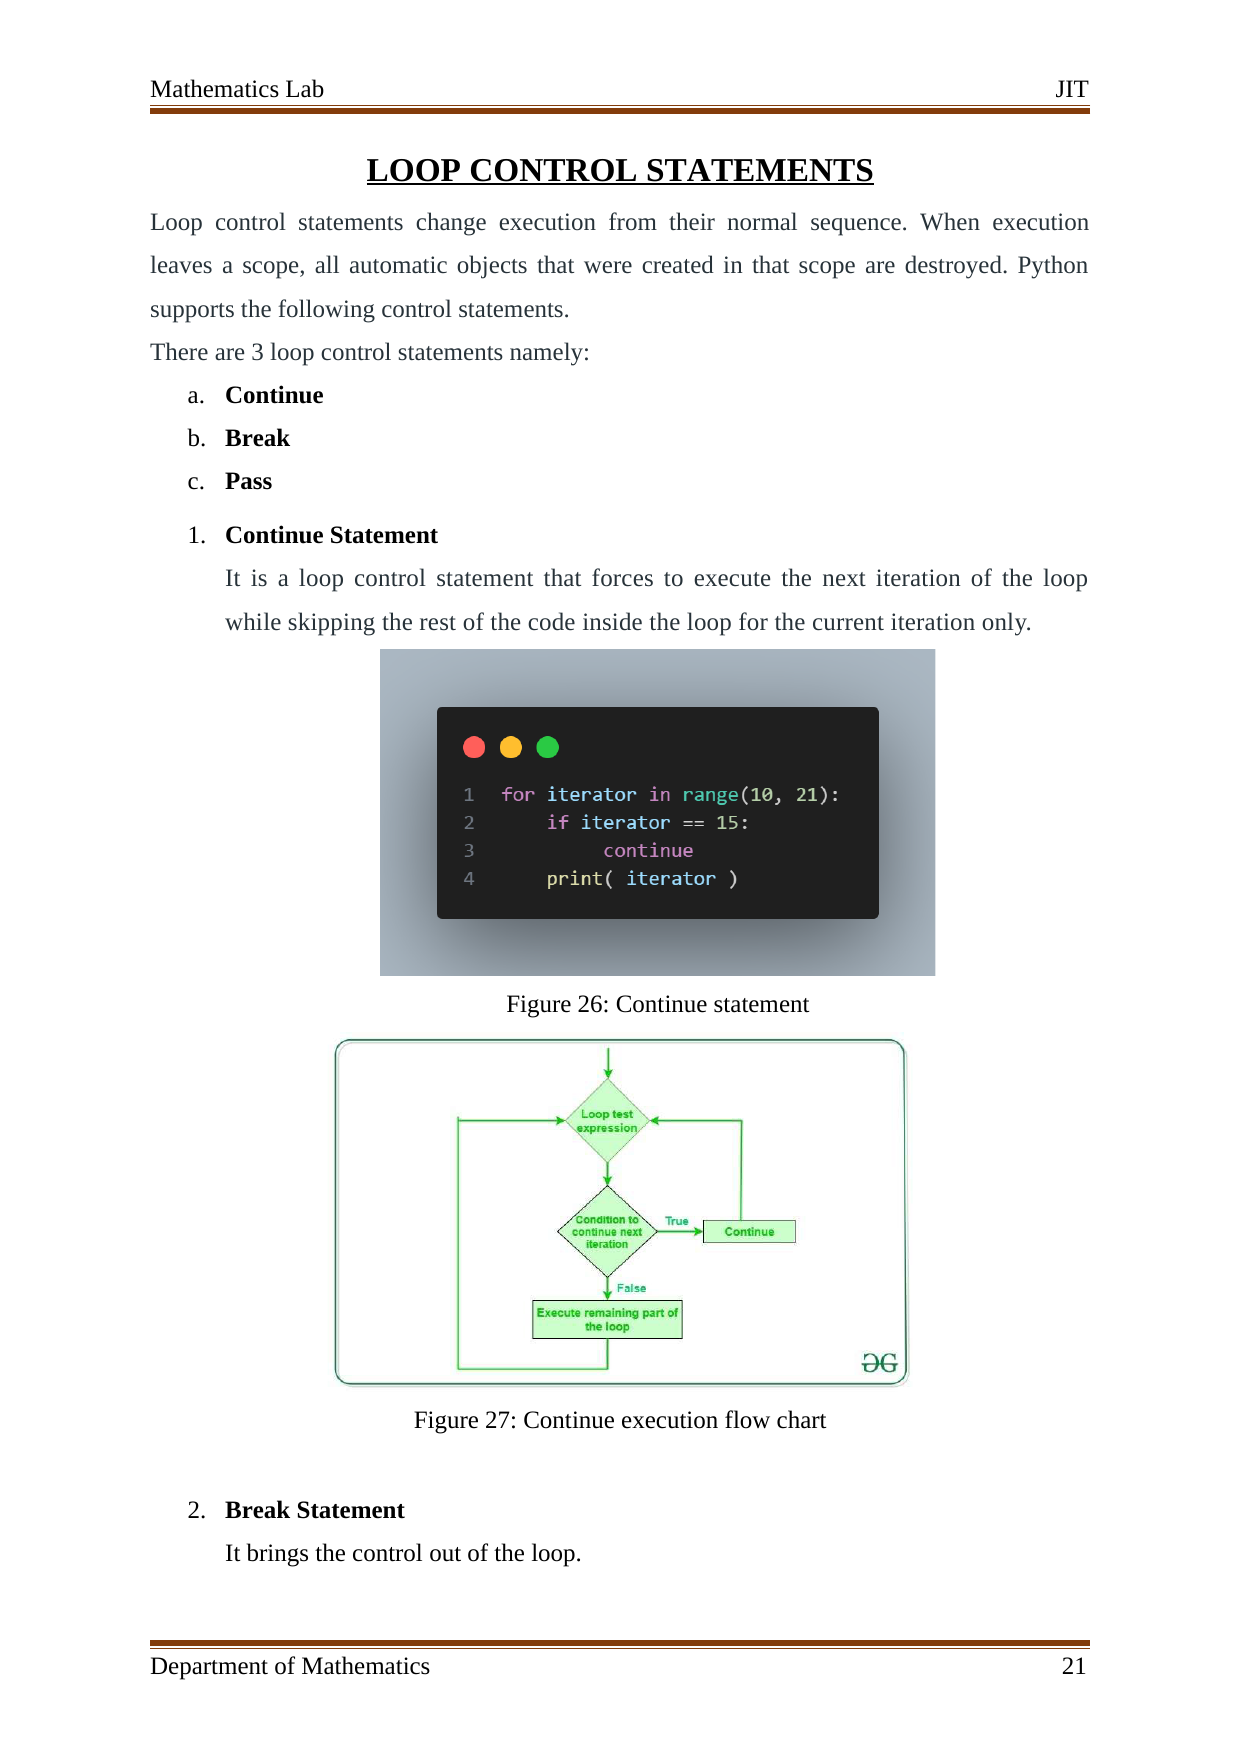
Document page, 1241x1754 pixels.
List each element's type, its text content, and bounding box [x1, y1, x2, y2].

list Continue [187, 380, 1090, 409]
text Loop control statements change execution from their normal sequence. When execution leaves a scope, all automatic objects that were created in that scope are destroyed. Python supports the following control statements. [150, 207, 1090, 322]
list Figure 26: Continue statement [225, 989, 1090, 1018]
list Pass [187, 466, 1090, 495]
list Break Statement [187, 1495, 1090, 1524]
text Figure 27: Continue execution flow chart [150, 1406, 1090, 1434]
text There are 3 loop control statements namely: [150, 337, 1090, 366]
picture [380, 649, 936, 976]
text LOOP CONTROL STATEMENTS [150, 150, 1090, 188]
list Continue Statement [187, 520, 1090, 549]
list It brings the control out of the loop. [225, 1538, 1090, 1567]
list Break [187, 423, 1090, 452]
list It is a loop control statement that forces to execute the next iteration of the loop while skipping the rest of the code inside the loop for the current iteration only. [225, 592, 1090, 635]
